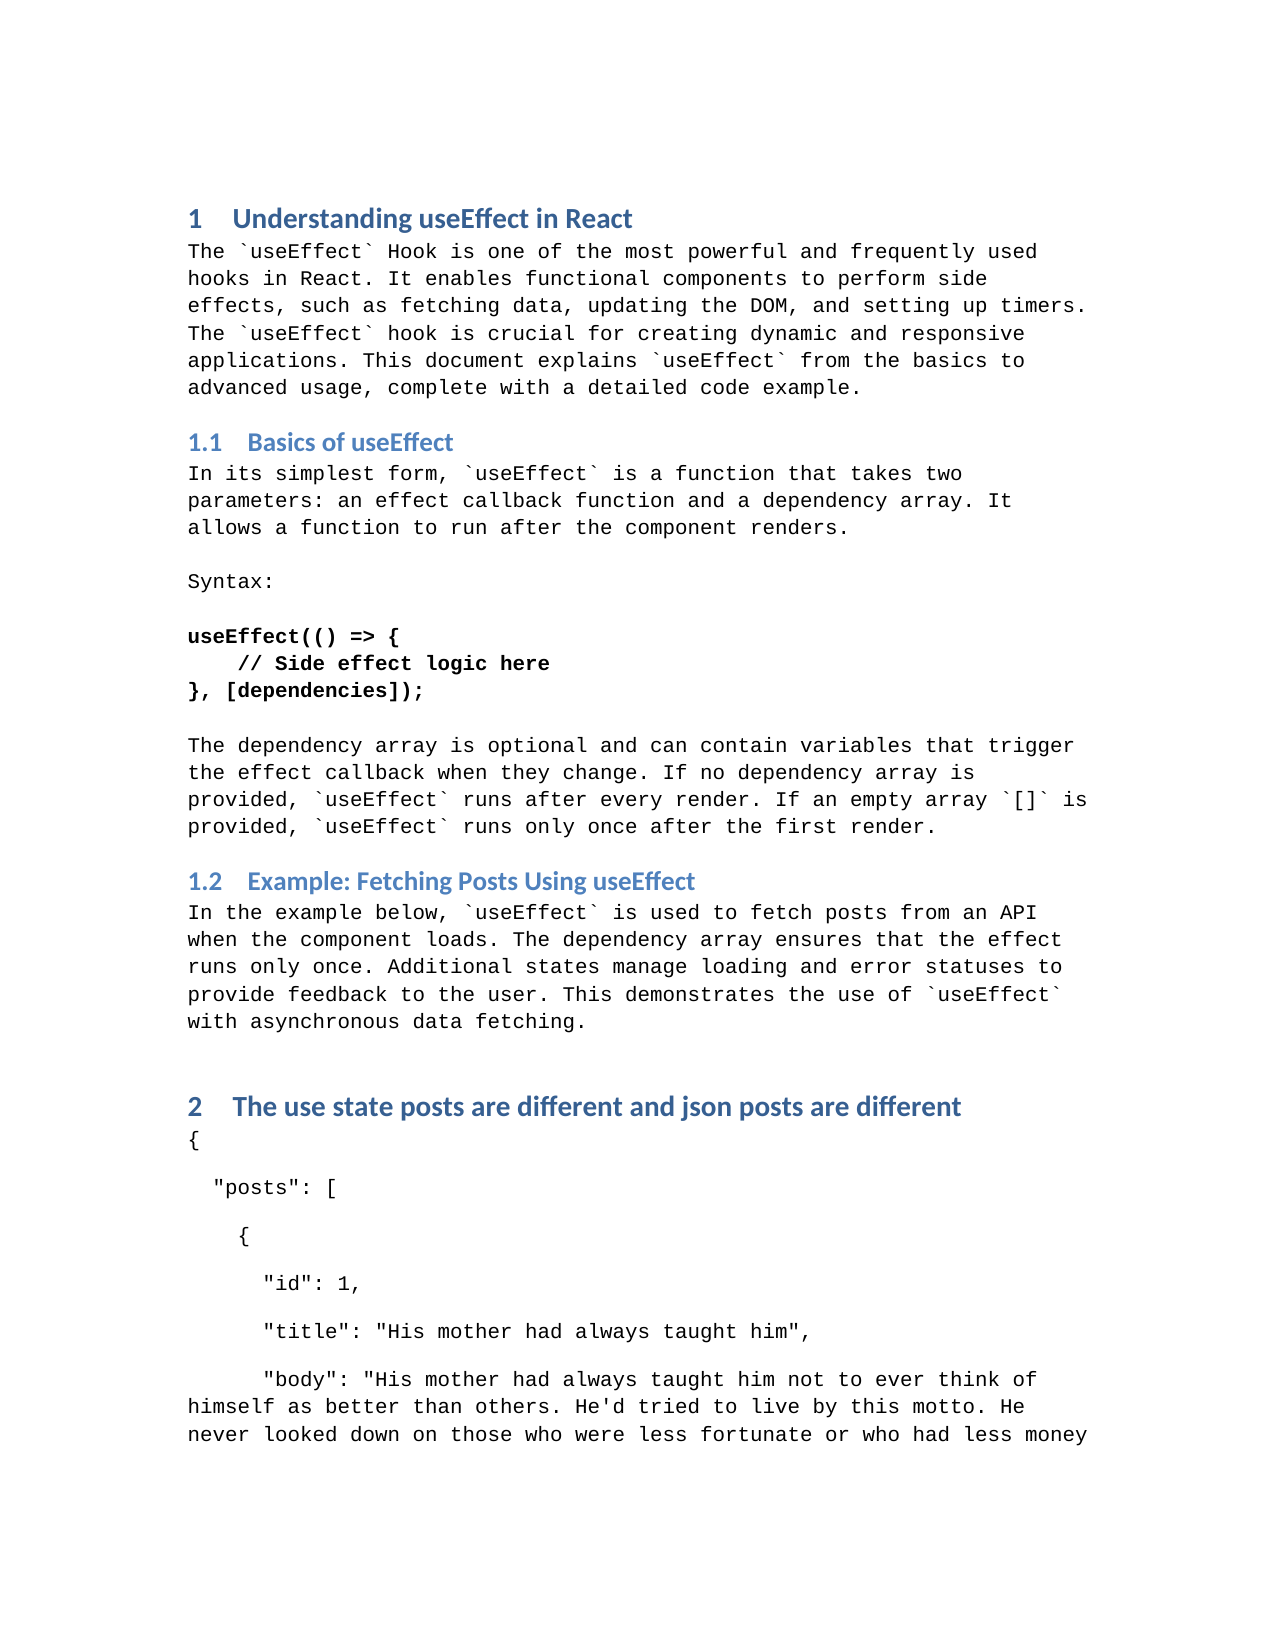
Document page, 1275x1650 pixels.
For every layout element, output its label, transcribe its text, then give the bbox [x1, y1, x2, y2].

text The `useEffect` Hook is one of the most powerful and frequently used hooks in React. It enables functional components to perform side effects, such as fetching data, updating the DOM, and setting up timers. The `useEffect` hook is crucial for creating dynamic and responsive applications. This document explains `useEffect` from the basics to advanced usage, complete with a detailed code example. [187, 241, 1087, 401]
text In the example below, `useEffect` is used to fetch posts from an API when the component loads. The dependency array ensures that the effect runs only once. Additional states manage loading and error statuses to provide feedback to the user. This demonstrates the use of `useEffect` with asynchronous data fetching. [187, 902, 1087, 1034]
subtitle Understanding useEffect in React [187, 200, 1087, 236]
text { [187, 1225, 1087, 1249]
text "title": "His mother had always taught him", [187, 1321, 1087, 1345]
subtitle Example: Fetching Posts Using useEffect [187, 864, 1087, 897]
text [187, 1369, 1087, 1447]
subtitle Basics of useEffect [187, 425, 1087, 458]
subtitle The use state posts are different and json posts are different [187, 1088, 1087, 1124]
text In its simplest form, `useEffect` is a function that takes two parameters: an effect callback function and a dependency array. It allows a function to run after the component renders. Syntax: useEffect(() => { // Side effect logic here }, [dependencies]); The dependency array is optional and can contain variables that trigger the effect callback when they change. If no dependency array is provided, `useEffect` runs after every render. If an empty array `[]` is provided, `useEffect` runs only once after the first render. [187, 463, 1087, 840]
text "id": 1, [187, 1273, 1087, 1297]
text { [187, 1129, 1087, 1153]
text "posts": [ [187, 1177, 1087, 1201]
